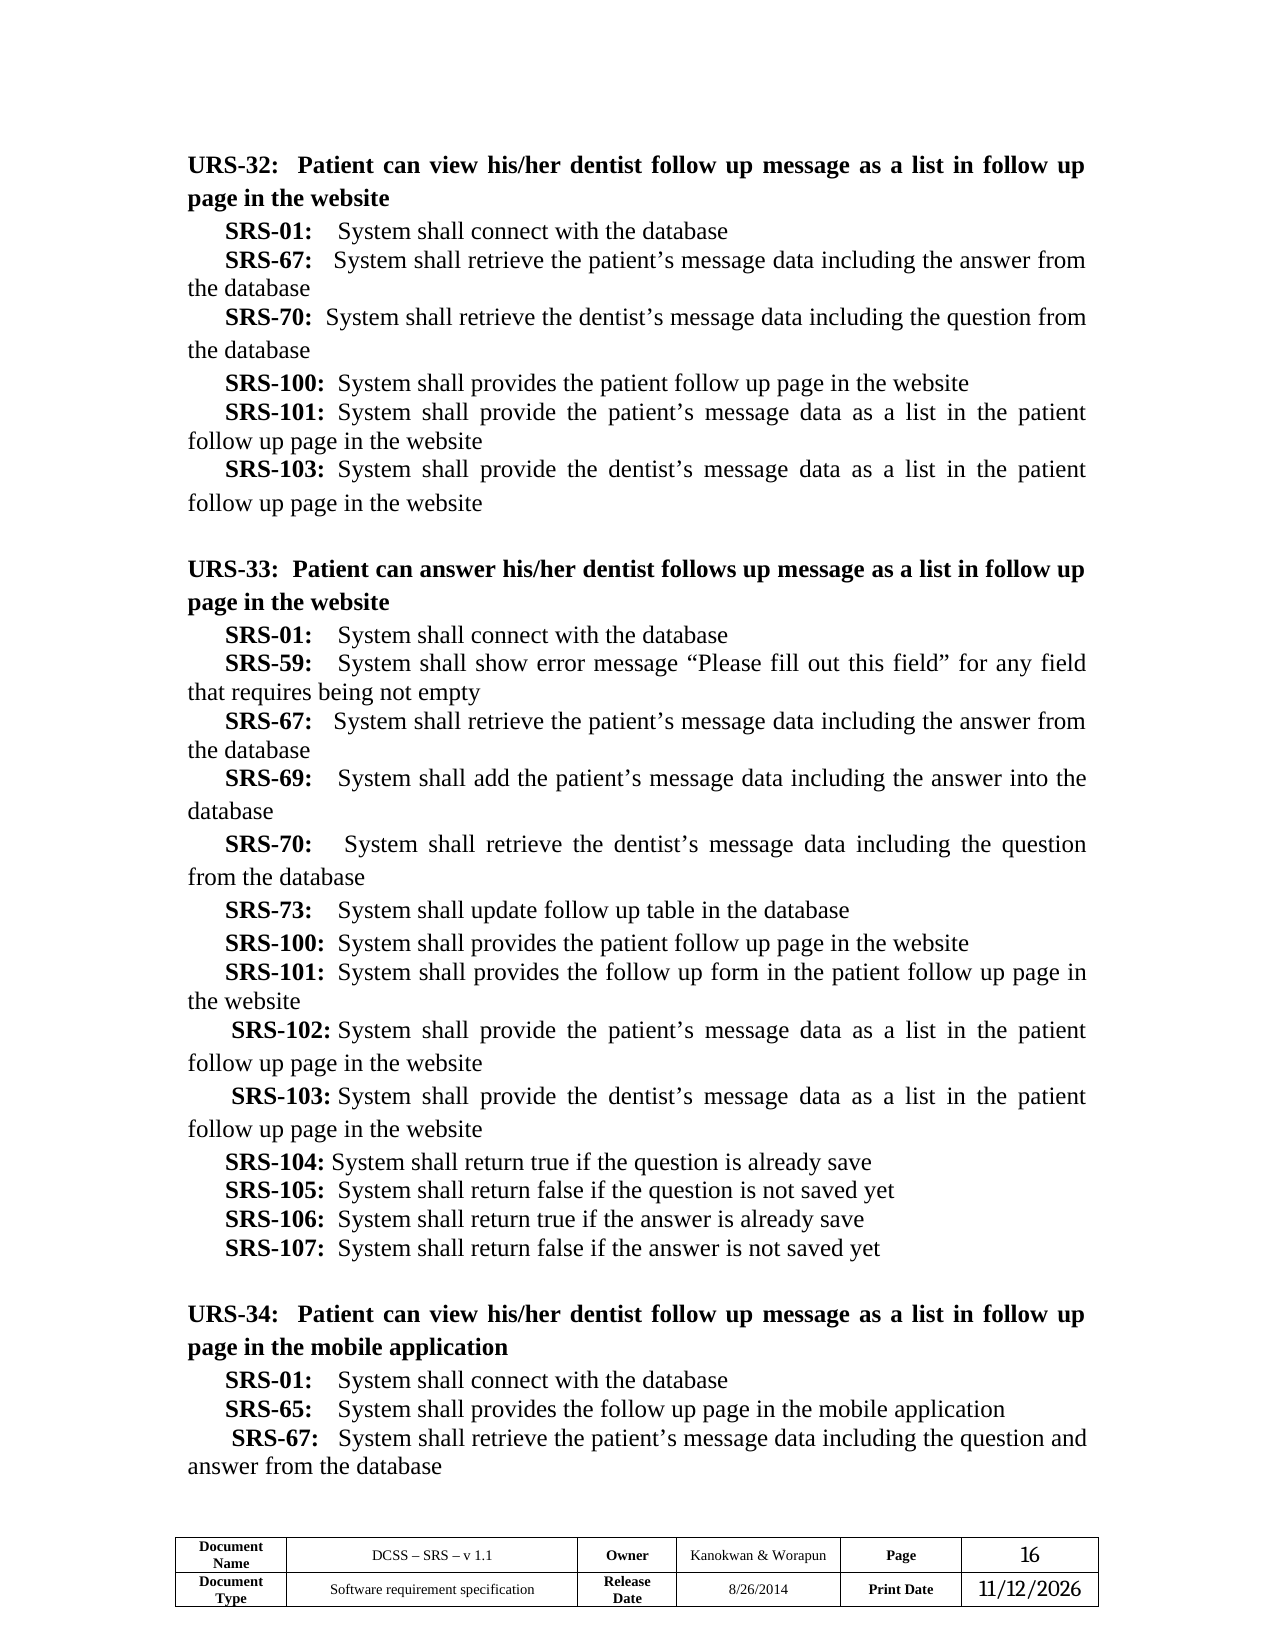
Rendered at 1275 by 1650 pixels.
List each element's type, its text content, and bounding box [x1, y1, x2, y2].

text SRS-103: System shall provide the dentist’s message data as a list in the patient follow up page in the website [187, 454, 1087, 516]
text SRS-100: System shall provides the patient follow up page in the website [187, 368, 1087, 397]
text SRS-01: System shall connect with the database [187, 620, 1087, 648]
text SRS-103: System shall provide the dentist’s message data as a list in the patient follow up page in the website [187, 1081, 1087, 1143]
text SRS-106: System shall return true if the answer is already save [187, 1204, 1087, 1233]
text SRS-67: System shall retrieve the patient’s message data including the answer from the database [187, 245, 1087, 302]
text URS-32: Patient can view his/her dentist follow up message as a list in follow up page in the website [187, 150, 1087, 212]
text SRS-59: System shall show error message “Please fill out this field” for any field that requires being not empty [187, 648, 1087, 706]
text SRS-100: System shall provides the patient follow up page in the website [187, 928, 1087, 957]
text SRS-01: System shall connect with the database [187, 216, 1087, 245]
text URS-34: Patient can view his/her dentist follow up message as a list in follow up page in the mobile application [187, 1299, 1087, 1361]
text SRS-101: System shall provides the follow up form in the patient follow up page in the website [187, 957, 1087, 1015]
text SRS-107: System shall return false if the answer is not saved yet [187, 1233, 1087, 1262]
text SRS-70: System shall retrieve the dentist’s message data including the question from the database [187, 302, 1087, 364]
text SRS-73: System shall update follow up table in the database [187, 896, 1087, 924]
text SRS-67: System shall retrieve the patient’s message data including the answer from the database [187, 706, 1087, 763]
text SRS-101: System shall provide the patient’s message data as a list in the patient follow up page in the website [187, 397, 1087, 454]
text SRS-69: System shall add the patient’s message data including the answer into the database [187, 763, 1087, 825]
text SRS-70: System shall retrieve the dentist’s message data including the question from the database [187, 829, 1087, 891]
text SRS-104: System shall return true if the question is already save [187, 1147, 1087, 1176]
text URS-33: Patient can answer his/her dentist follows up message as a list in follow up page in the website [187, 554, 1087, 615]
text SRS-105: System shall return false if the question is not saved yet [187, 1176, 1087, 1204]
text SRS-65: System shall provides the follow up page in the mobile application [187, 1394, 1087, 1423]
text SRS-102: System shall provide the patient’s message data as a list in the patient follow up page in the website [187, 1015, 1087, 1077]
text SRS-67: System shall retrieve the patient’s message data including the question and answer from the database [187, 1423, 1087, 1480]
text SRS-01: System shall connect with the database [187, 1365, 1087, 1394]
